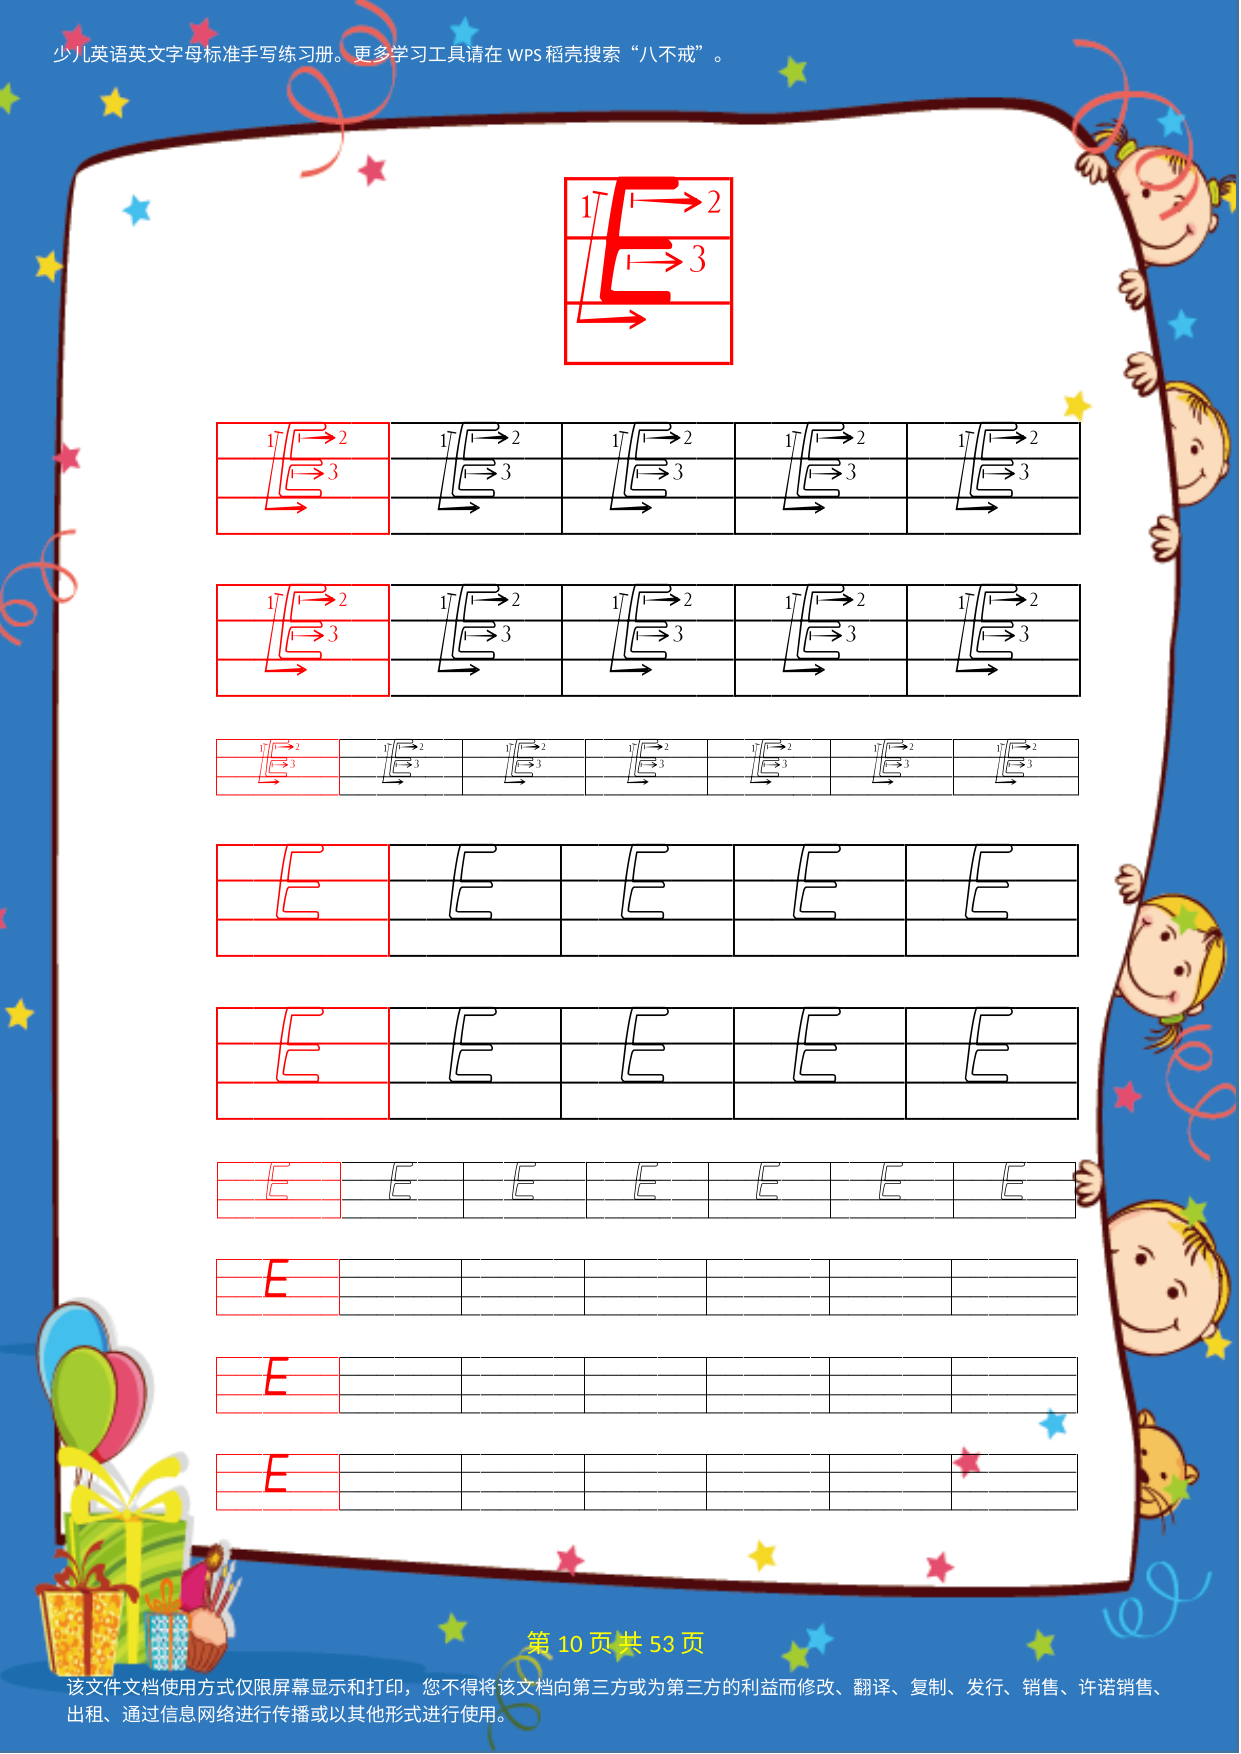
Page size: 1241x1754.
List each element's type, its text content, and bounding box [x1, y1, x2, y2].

text \=---E----=\=---E----=\=---E----=\=---E----=\=---E----=\ [189, 975, 1108, 1138]
text \==E==\==E==\==E==\==E==\==E==\==E==\==E-==\ [189, 715, 1108, 813]
text \=---E----=\=---E----=\=---E----=\=---E----=\=---E----=\ [189, 813, 1108, 975]
text \==---E----==\=====----=\=====----=\=====----=\=====----=\=====----=\===-==----=\ [189, 1235, 1108, 1333]
text \=E=\=E=\=E=\=E=\=E=\ [189, 390, 1108, 553]
text \=E=\=E=\=E=\=E=\=E=\ [189, 553, 1108, 715]
text |E| [189, 130, 1108, 390]
text \==---E----==\=====----=\=====----=\=====----=\=====----=\=====----=\====-=----=\ [189, 1333, 1108, 1430]
text \==---E----==\==---E----==\==---E----==\==---E----==\==---E----==\==---E----==\==---E----==\ [189, 1138, 1108, 1235]
text \==---E----==\=====----=\=====----=\=====----=\=====----=\=====----=\====-=----=\ [189, 1430, 1108, 1528]
picture [0, 0, 1236, 1751]
